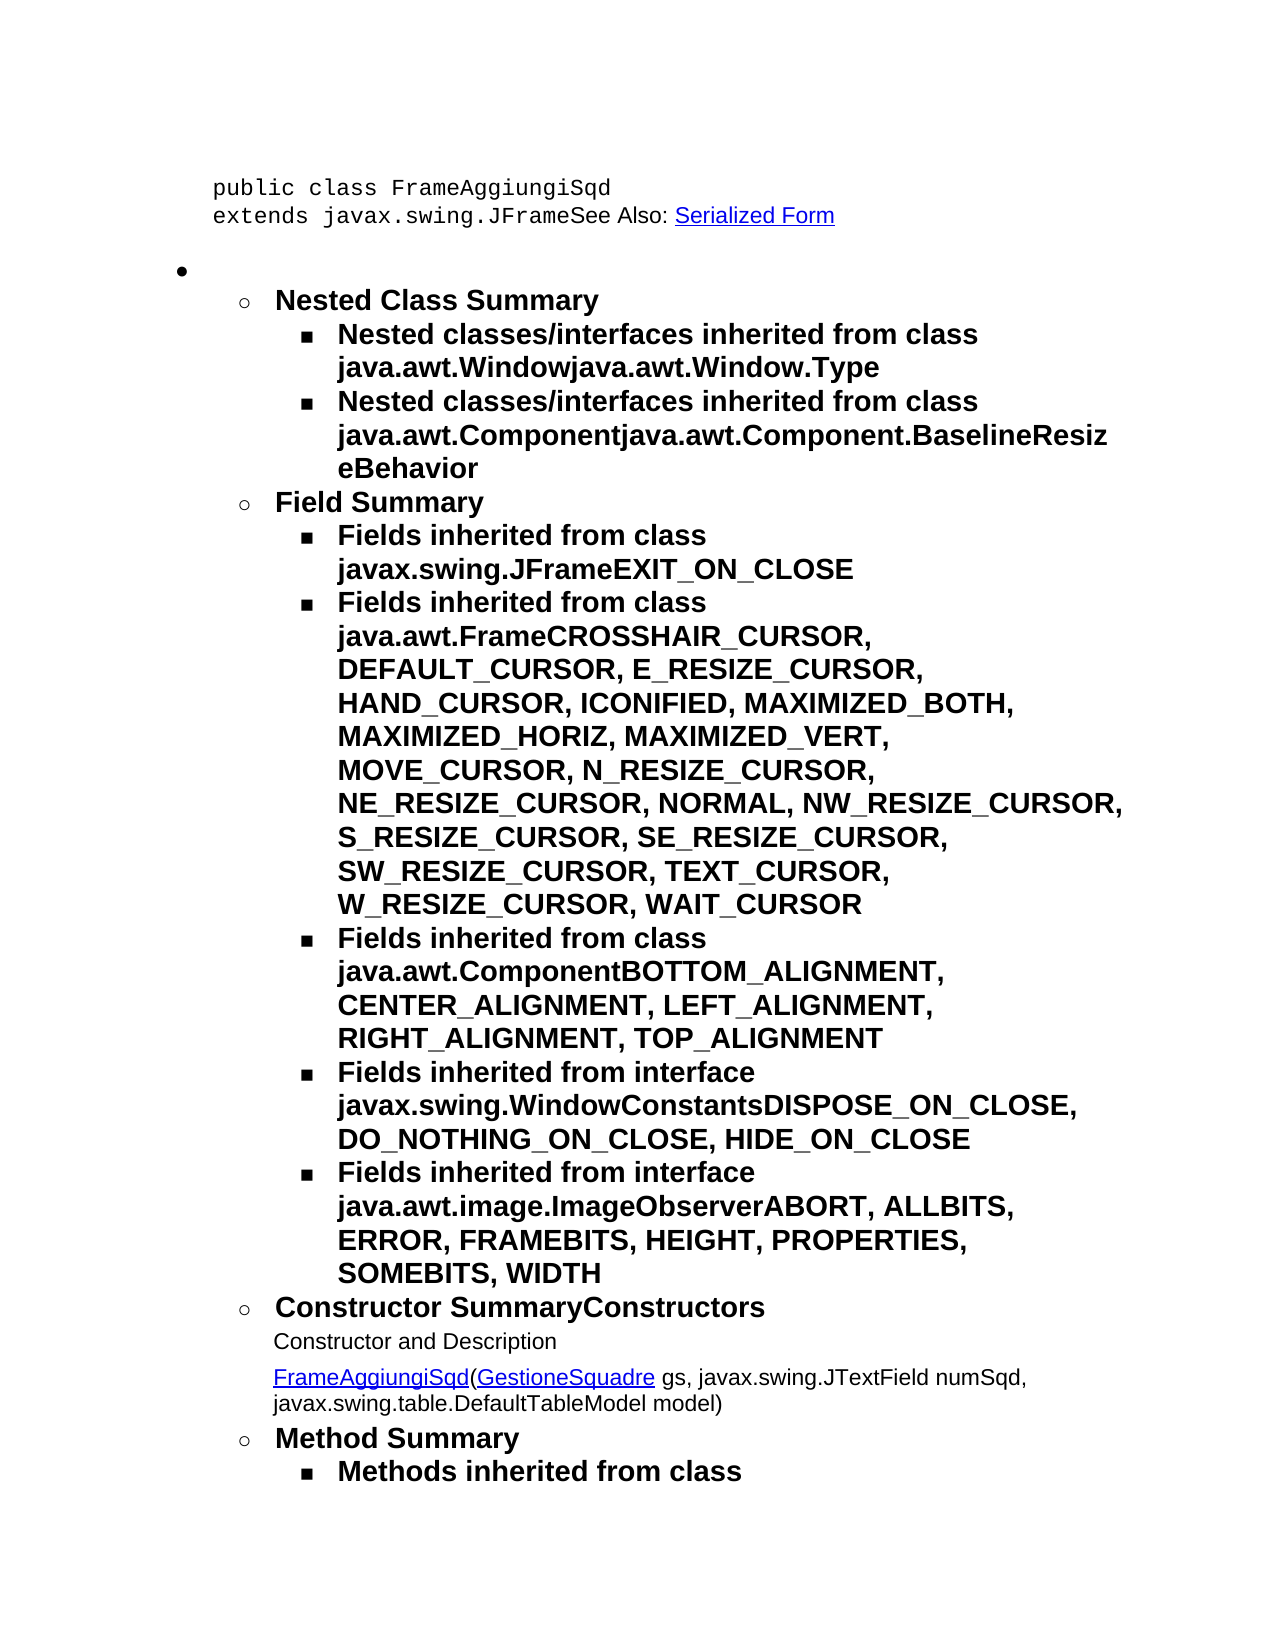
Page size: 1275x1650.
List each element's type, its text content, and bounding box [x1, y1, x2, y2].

subtitle Constructor SummaryConstructors [237, 1289, 1125, 1323]
subtitle Fields inherited from interface javax.swing.WindowConstantsDISPOSE_ON_CLOSE, DO_NOTHING_ON_CLOSE, HIDE_ON_CLOSE [300, 1055, 1125, 1155]
subtitle Method Summary [237, 1421, 1125, 1454]
subtitle Fields inherited from class java.awt.ComponentBOTTOM_ALIGNMENT, CENTER_ALIGNMENT, LEFT_ALIGNMENT, RIGHT_ALIGNMENT, TOP_ALIGNMENT [300, 921, 1125, 1055]
table_header Constructor and Description [269, 1323, 1118, 1359]
subtitle Fields inherited from class javax.swing.JFrameEXIT_ON_CLOSE [300, 518, 1125, 585]
subtitle Nested Class Summary [237, 283, 1125, 317]
subtitle Nested classes/interfaces inherited from class java.awt.Windowjava.awt.Window.Type [300, 317, 1125, 384]
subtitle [300, 1454, 1125, 1488]
subtitle Field Summary [237, 484, 1125, 518]
subtitle Fields inherited from class java.awt.FrameCROSSHAIR_CURSOR, DEFAULT_CURSOR, E_RESIZE_CURSOR, HAND_CURSOR, ICONIFIED, MAXIMIZED_BOTH, MAXIMIZED_HORIZ, MAXIMIZED_VERT, MOVE_CURSOR, N_RESIZE_CURSOR, NE_RESIZE_CURSOR, NORMAL, NW_RESIZE_CURSOR, S_RESIZE_CURSOR, SE_RESIZE_CURSOR, SW_RESIZE_CURSOR, TEXT_CURSOR, W_RESIZE_CURSOR, WAIT_CURSOR [300, 585, 1125, 921]
subtitle Nested classes/interfaces inherited from class java.awt.Componentjava.awt.Component.BaselineResizeBehavior [300, 384, 1125, 484]
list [175, 150, 1125, 231]
subtitle Fields inherited from interface java.awt.image.ImageObserverABORT, ALLBITS, ERROR, FRAMEBITS, HEIGHT, PROPERTIES, SOMEBITS, WIDTH [300, 1155, 1125, 1289]
table_cell FrameAggiungiSqd(GestioneSquadre gs, javax.swing.JTextField numSqd, javax.swing.table.DefaultTableModel model) [269, 1359, 1118, 1421]
